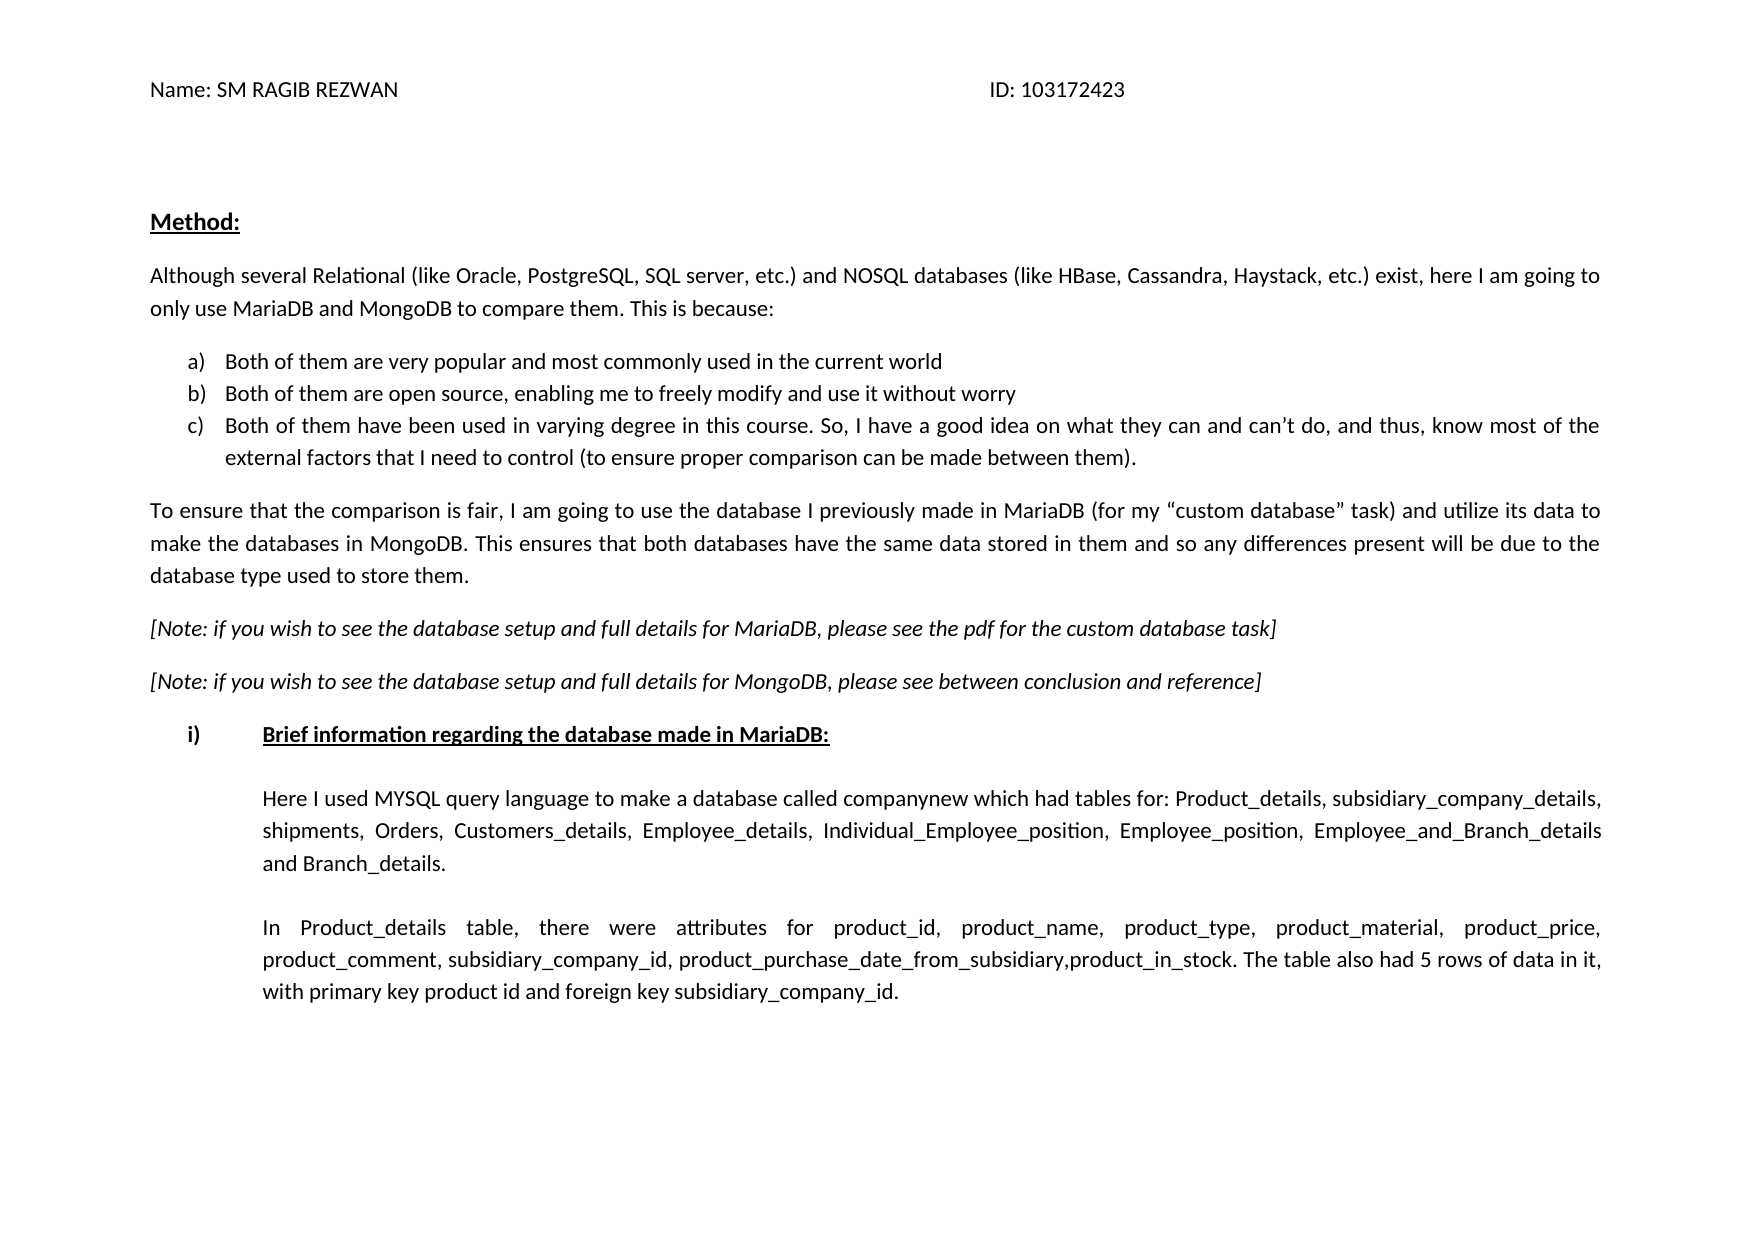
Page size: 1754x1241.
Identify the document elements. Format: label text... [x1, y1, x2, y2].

text To ensure that the comparison is fair, I am going to use the database I previously made in MariaDB (for my “custom database” task) and utilize its data to make the databases in MongoDB. This ensures that both databases have the same data stored in them and so any differences present will be due to the database type used to store them. [150, 496, 1604, 589]
text [Note: if you wish to see the database setup and full details for MariaDB, please see the pdf for the custom database task] [150, 614, 1604, 642]
text Method: [150, 206, 1604, 236]
list Here I used MYSQL query language to make a database called companynew which had tables for: Product_details, subsidiary_company_details, shipments, Orders, Customers_details, Employee_details, Individual_Employee_position, Employee_position, Employee_and_Branch_details and Branch_details. [262, 784, 1604, 877]
text Although several Relational (like Oracle, PostgreSQL, SQL server, etc.) and NOSQL databases (like HBase, Cassandra, Haystack, etc.) exist, here I am going to only use MariaDB and MongoDB to compare them. This is because: [150, 262, 1604, 322]
text [Note: if you wish to see the database setup and full details for MongoDB, please see between conclusion and reference] [150, 667, 1604, 695]
list Brief information regarding the database made in MariaDB: [187, 720, 1604, 748]
list In Product_details table, there were attributes for product_id, product_name, product_type, product_material, product_price, product_comment, subsidiary_company_id, product_purchase_date_from_subsidiary,product_in_stock. The table also had 5 rows of data in it, with primary key product id and foreign key subsidiary_company_id. [262, 913, 1604, 1005]
list Both of them are open source, enabling me to freely modify and use it without worry [187, 379, 1604, 407]
list Both of them have been used in varying degree in this course. So, I have a good idea on what they can and can’t do, and thus, know most of the external factors that I need to control (to ensure proper comparison can be made between them). [187, 411, 1604, 471]
list Both of them are very popular and most commonly used in the current world [187, 347, 1604, 375]
